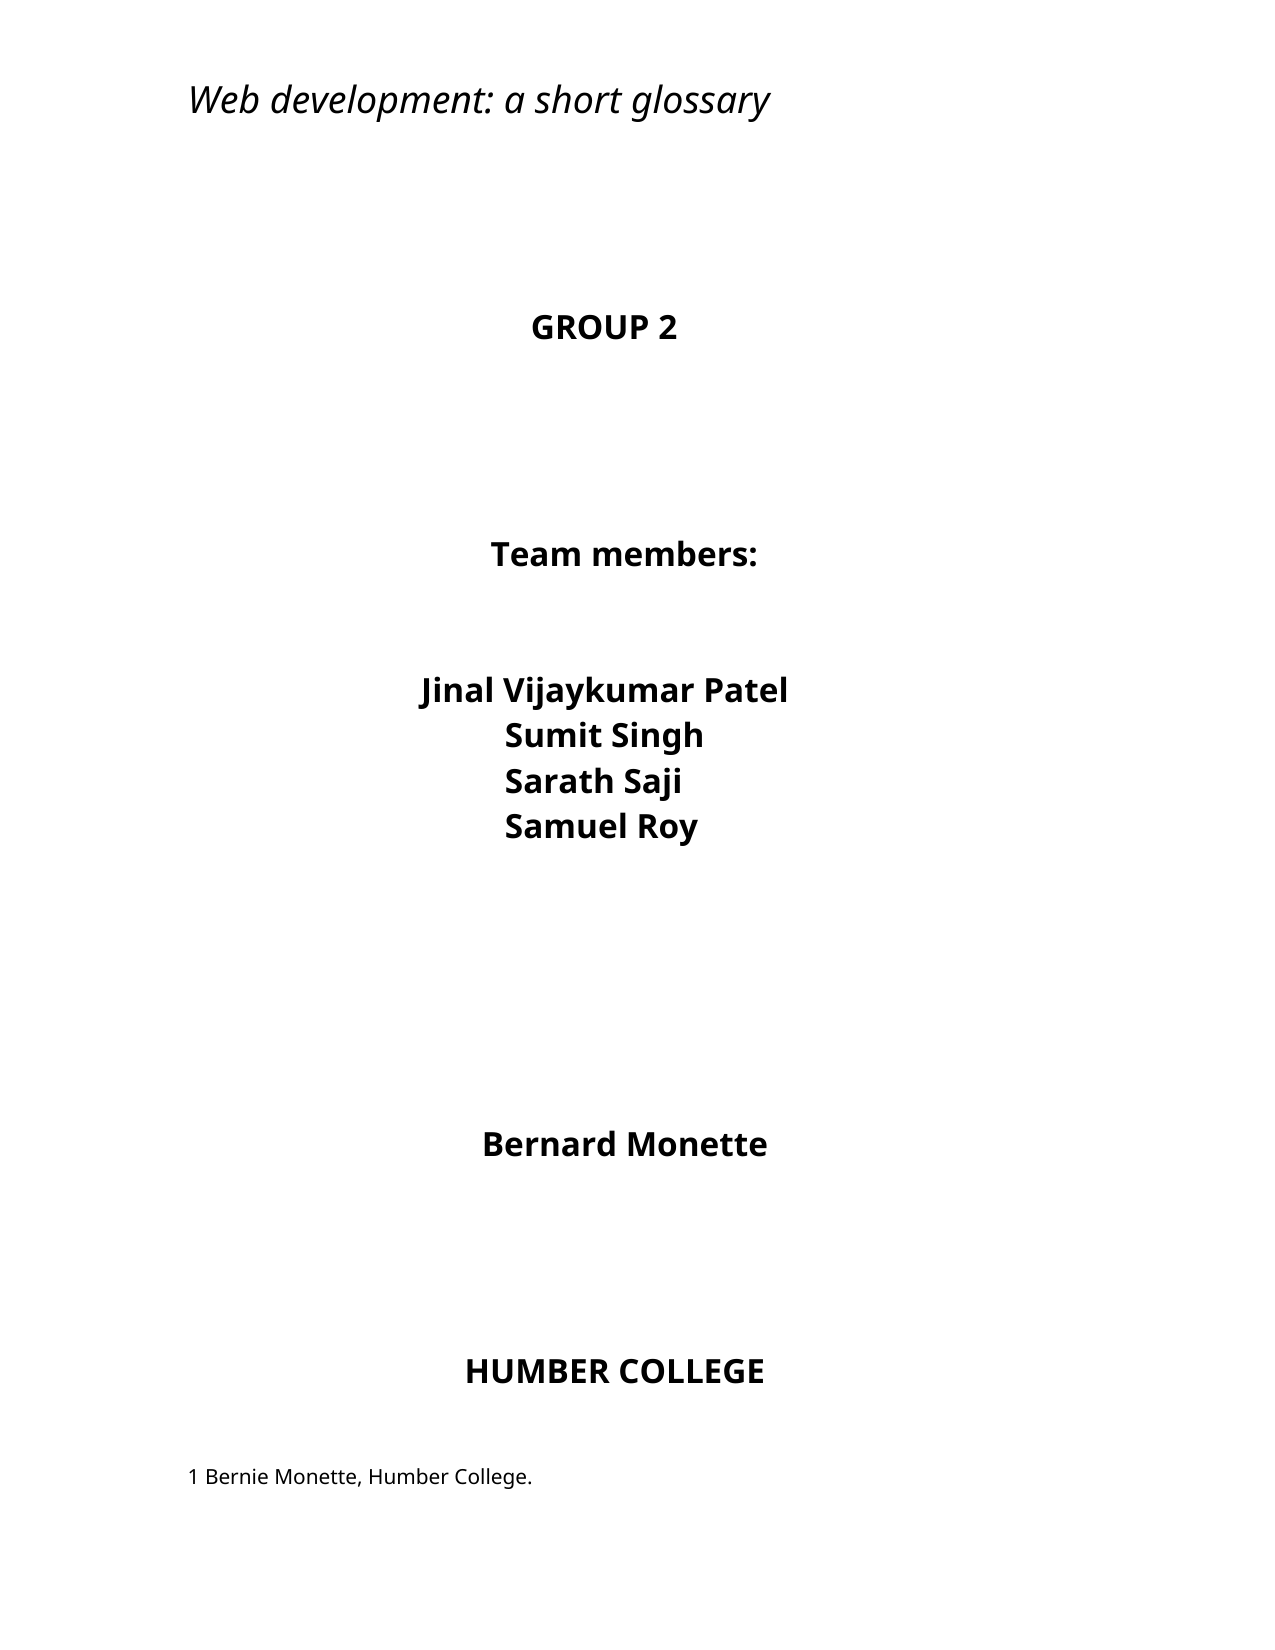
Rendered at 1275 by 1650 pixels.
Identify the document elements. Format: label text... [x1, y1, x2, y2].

text Jinal Vijaykumar Patel [412, 667, 1087, 712]
text Team members: [412, 531, 1087, 576]
text Samuel Roy [412, 803, 1087, 848]
text Bernard Monette HUMBER COLLEGE [412, 1121, 1087, 1393]
text Sarath Saji [412, 758, 1087, 803]
text GROUP 2 [487, 303, 1087, 349]
text Sumit Singh [412, 712, 1087, 758]
